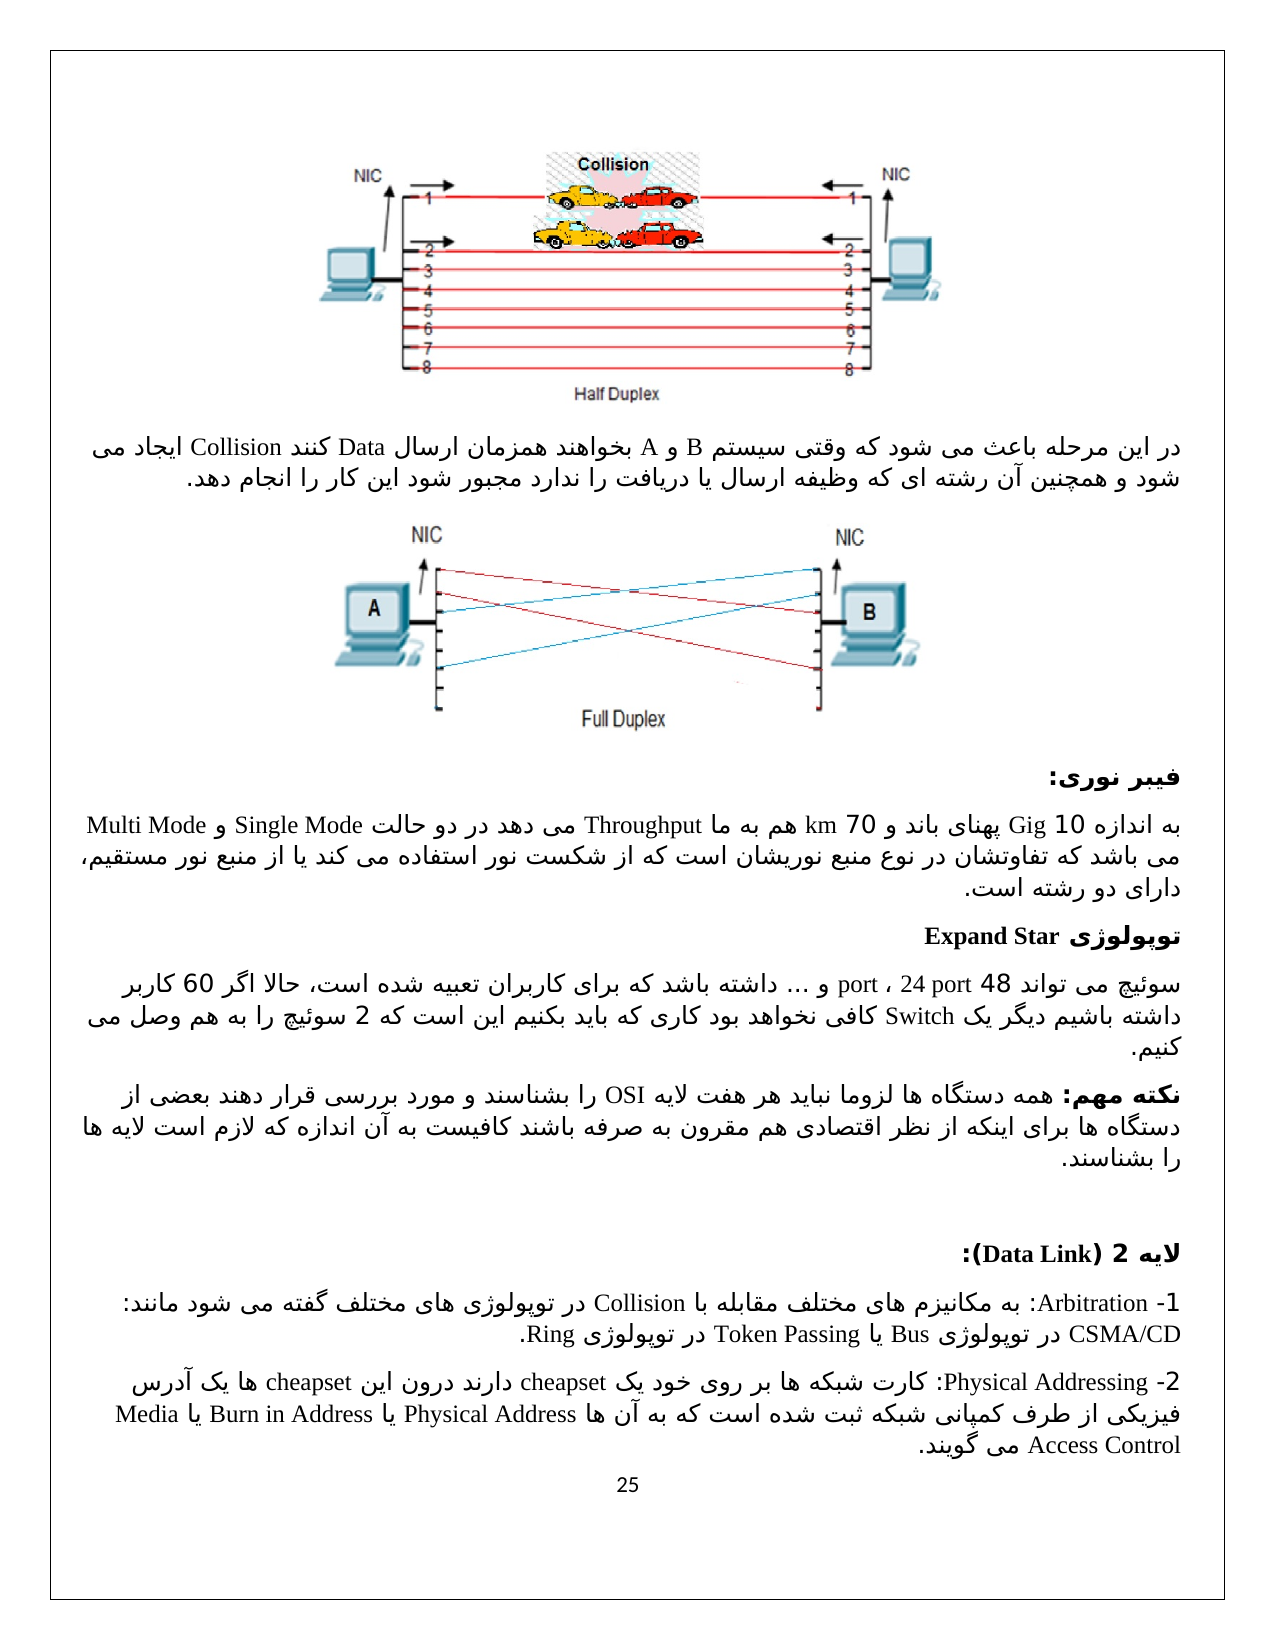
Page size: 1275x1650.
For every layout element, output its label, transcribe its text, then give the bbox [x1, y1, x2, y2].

text لایه 2 (Data Link): [74, 1239, 1181, 1269]
text نکته مهم: همه دستگاه ها لزوما نباید هر هفت لایه OSI را بشناسند و مورد بررسی قرار دهند بعضی از دستگاه ها برای اینکه از نظر اقتصادی هم مقرون به صرفه باشند کافیست به آن اندازه که لازم است لایه ها را بشناسند. [74, 1081, 1181, 1173]
text به اندازه 10 Gig پهنای باند و 70 km هم به ما Throughput می دهد در دو حالت Single Mode و Multi Mode می باشد که تفاوتشان در نوع منبع نوریشان است که از شکست نور استفاده می کند یا از منبع نور مستقیم، دارای دو رشته است. [74, 810, 1181, 902]
text سوئیچ می تواند 48 port ، 24 port و ... داشته باشد که برای کاربران تعبیه شده است، حالا اگر 60 کاربر داشته باشیم دیگر یک Switch کافی نخواهد بود کاری که باید بکنیم این است که 2 سوئیچ را به هم وصل می کنیم. [74, 969, 1181, 1062]
text 1- Arbitration: به مکانیزم های مختلف مقابله با Collision در توپولوژی های مختلف گفته می شود مانند: CSMA/CD در توپولوژی Bus یا Token Passing در توپولوژی Ring. [74, 1288, 1181, 1348]
text توپولوژی Expand Star [74, 921, 1181, 950]
text 2- Physical Addressing: کارت شبکه ها بر روی خود یک cheapset دارند درون این cheapset ها یک آدرس فیزیکی از طرف کمپانی شبکه ثبت شده است که به آن ها Physical Address یا Burn in Address یا Media Access Control می گویند. [74, 1367, 1181, 1460]
picture [301, 118, 954, 413]
picture [318, 511, 937, 743]
text در این مرحله باعث می شود که وقتی سیستم B و A بخواهند همزمان ارسال Data کنند Collision ایجاد می شود و همچنین آن رشته ای که وظیفه ارسال یا دریافت را ندارد مجبور شود این کار را انجام دهد. [74, 432, 1181, 492]
text فیبر نوری: [74, 762, 1181, 791]
